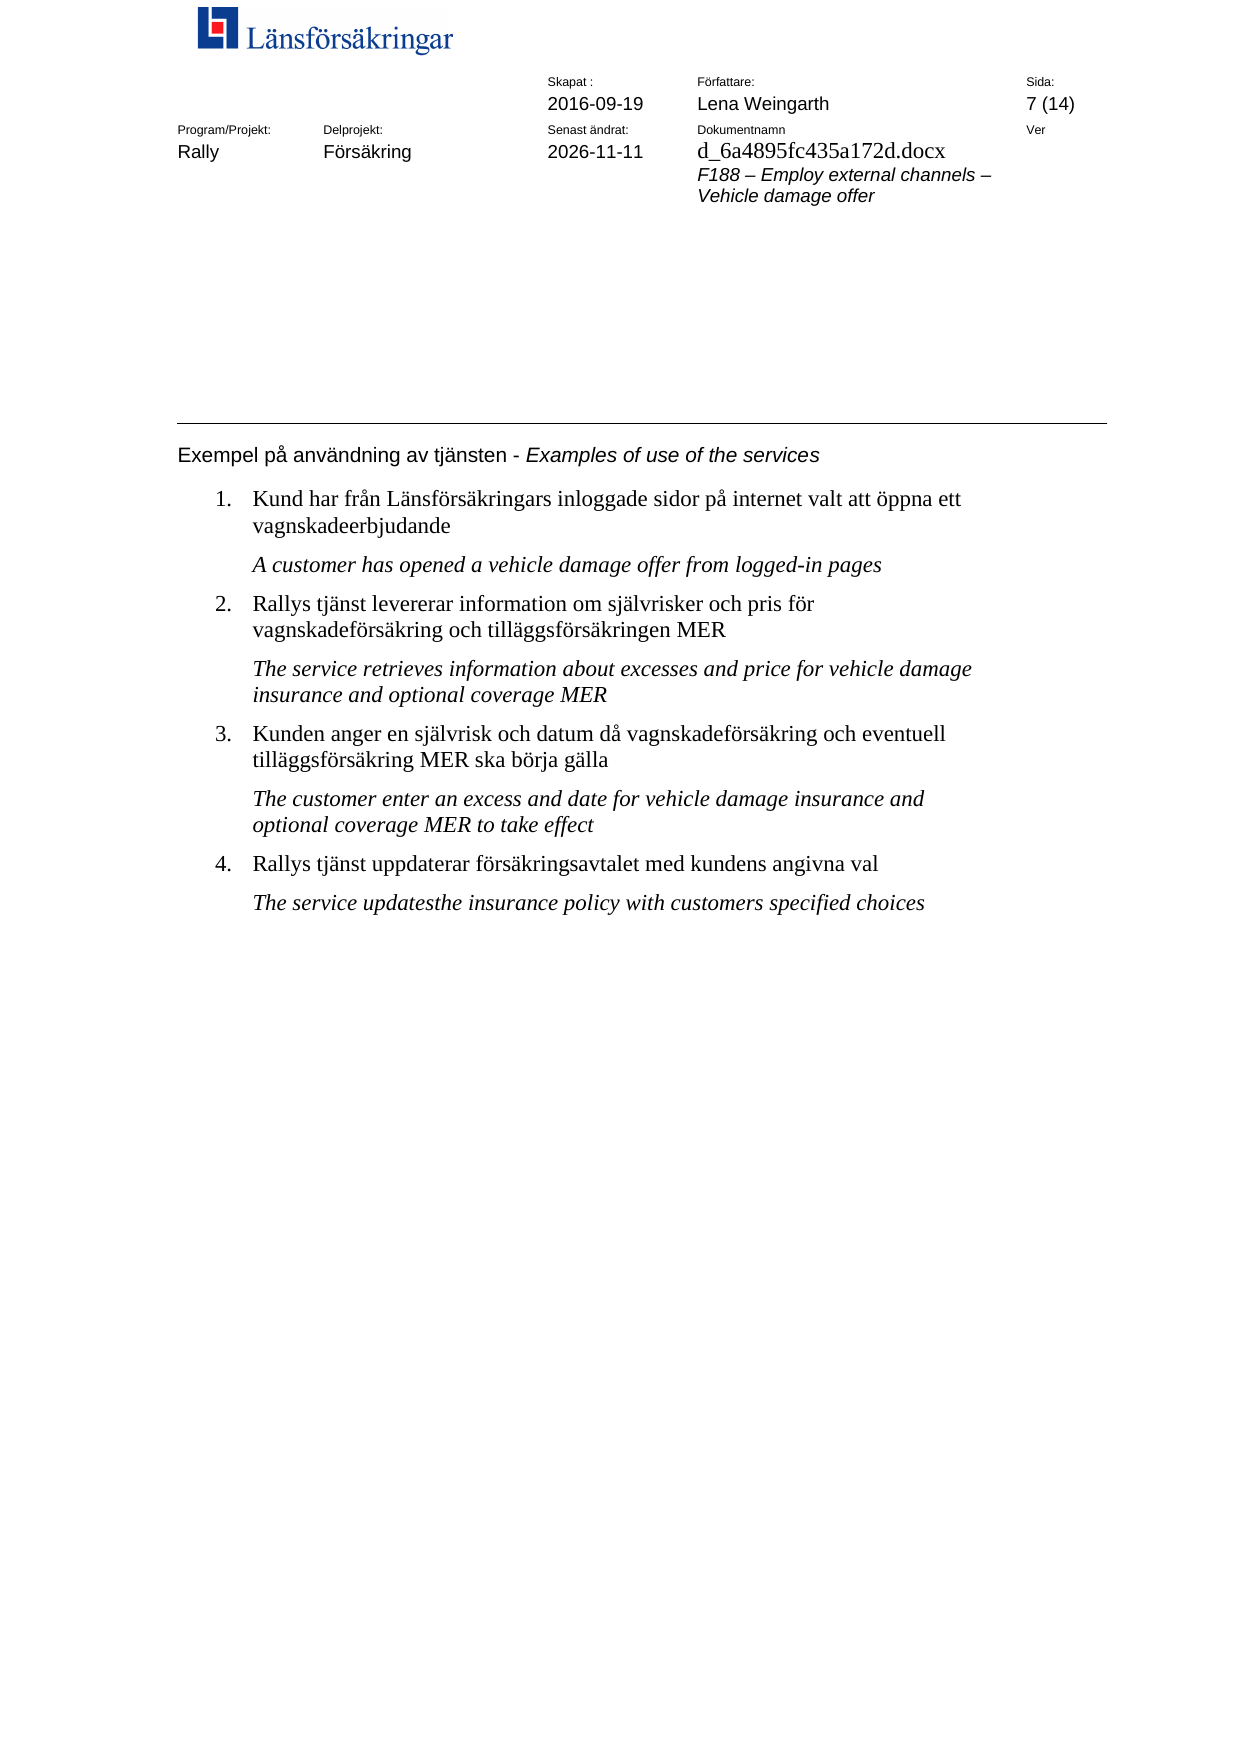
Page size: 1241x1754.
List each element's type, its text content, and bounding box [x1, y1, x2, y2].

list Rallys tjänst uppdaterar försäkringsavtalet med kundens angivna val [215, 850, 1004, 877]
text The service updatesthe insurance policy with customers specified choices [252, 889, 1004, 916]
list Kunden anger en självrisk och datum då vagnskadeförsäkring och eventuell tilläggsförsäkring MER ska börja gälla [215, 720, 1004, 773]
text The customer enter an excess and date for vehicle damage insurance and optional coverage MER to take effect [252, 785, 1004, 838]
text Exempel på användning av tjänsten - Examples of use of the services [177, 443, 1020, 467]
text The service retrieves information about excesses and price for vehicle damage insurance and optional coverage MER [252, 655, 1004, 707]
text A customer has opened a vehicle damage offer from logged-in pages [252, 551, 1004, 577]
picture [197, 7, 453, 58]
list Rallys tjänst levererar information om självrisker och pris för vagnskadeförsäkring och tilläggsförsäkringen MER [215, 589, 1004, 642]
list Kund har från Länsförsäkringars inloggade sidor på internet valt att öppna ett vagnskadeerbjudande [215, 486, 1004, 538]
